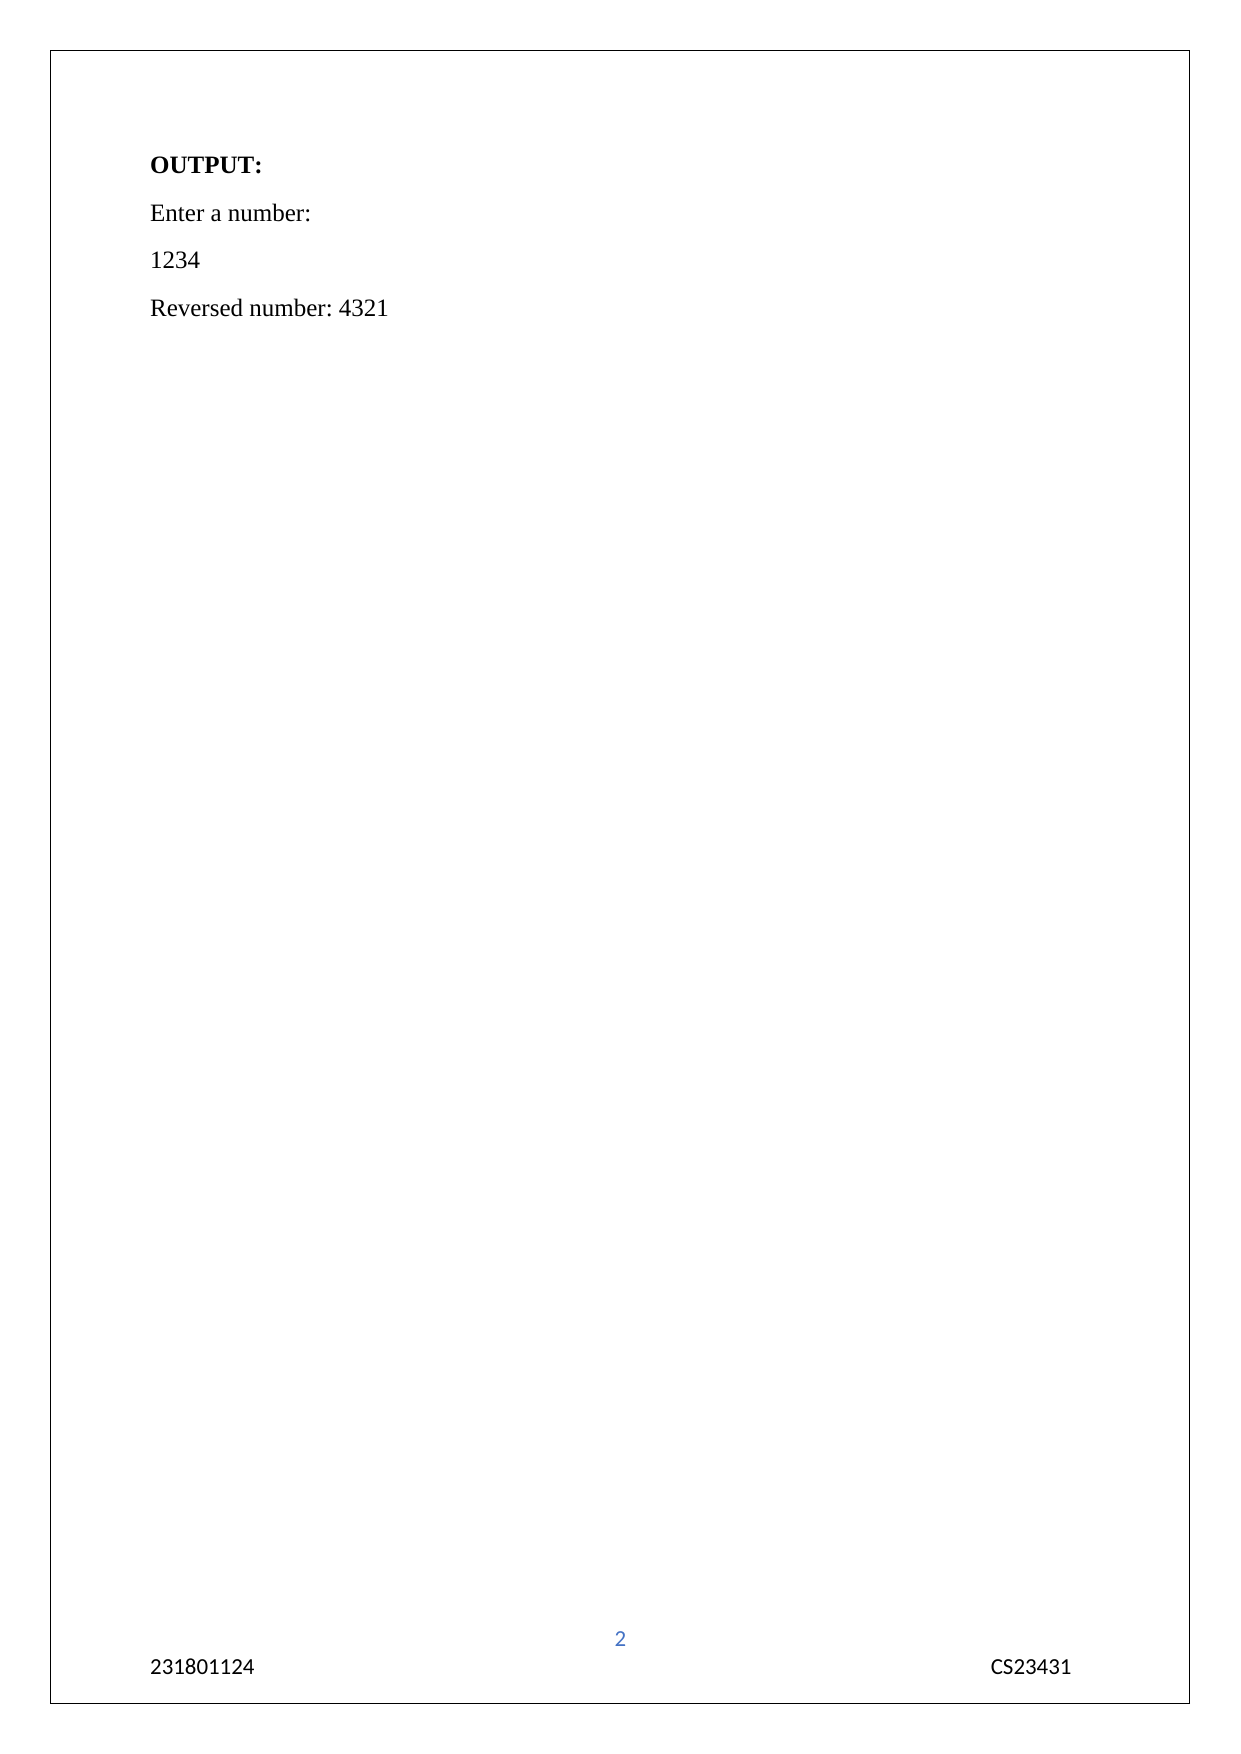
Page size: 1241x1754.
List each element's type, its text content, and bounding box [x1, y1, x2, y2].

text Reversed number: 4321 [150, 293, 1090, 322]
text 1234 [150, 245, 1090, 274]
text Enter a number: [150, 198, 1090, 226]
text OUTPUT: [150, 150, 1090, 179]
